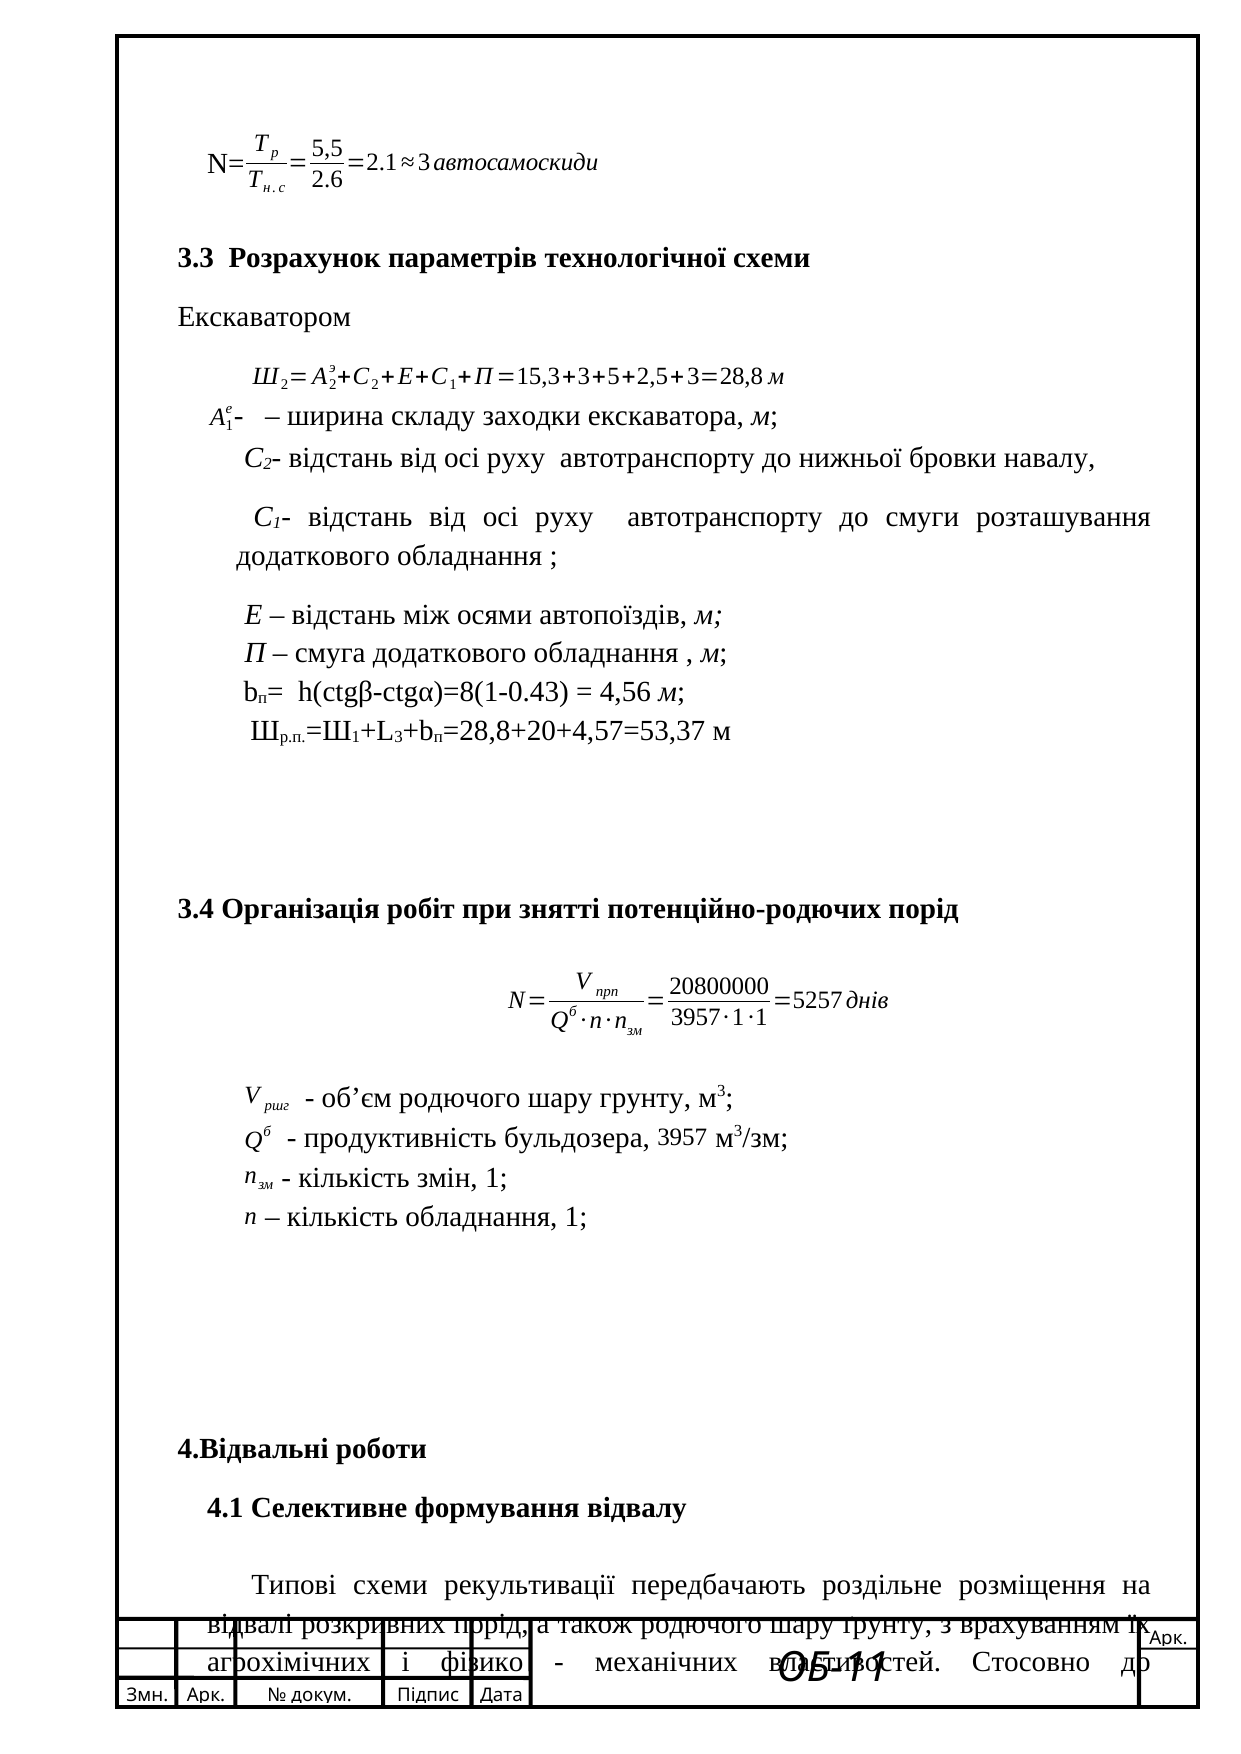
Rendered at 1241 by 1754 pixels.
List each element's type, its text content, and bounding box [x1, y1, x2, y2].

text Шр.п.=Ш1+L3+bп=28,8+20+4,57=53,37 м [177, 713, 1152, 746]
text 4.Відвальні роботи [177, 1431, 1152, 1464]
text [207, 1567, 1152, 1678]
text С1- відстань від осі руху автотранспорту до смуги розташування додаткового обладнання ; [236, 499, 1152, 571]
text – кількість обладнання, 1; [244, 1199, 1152, 1233]
text П – смуга додаткового обладнання , м; [244, 636, 1152, 669]
text 3.3 Розрахунок параметрів технологічної схеми [177, 240, 1152, 273]
text - продуктивність бульдозера, м3/зм; [244, 1120, 1152, 1155]
text Екскаватором [177, 299, 1152, 333]
text - об’єм родючого шару грунту, м3; [244, 1081, 1152, 1115]
text N= [207, 130, 1152, 196]
text Е – відстань між осями автопоїздів, м; [244, 597, 1152, 631]
text 4.1 Селективне формування відвалу [207, 1490, 1152, 1524]
text - – ширина складу заходки екскаватора, м; [207, 398, 1152, 435]
text - кількість змін, 1; [244, 1160, 1152, 1194]
text 3.4 Організація робіт при знятті потенційно-родючих порід [177, 891, 1152, 924]
text bп= h(ctgβ-ctgα)=8(1-0.43) = 4,56 м; [207, 674, 1152, 708]
text С2- відстань від осі руху автотранспорту до нижньої бровки навалу, [236, 440, 1152, 473]
